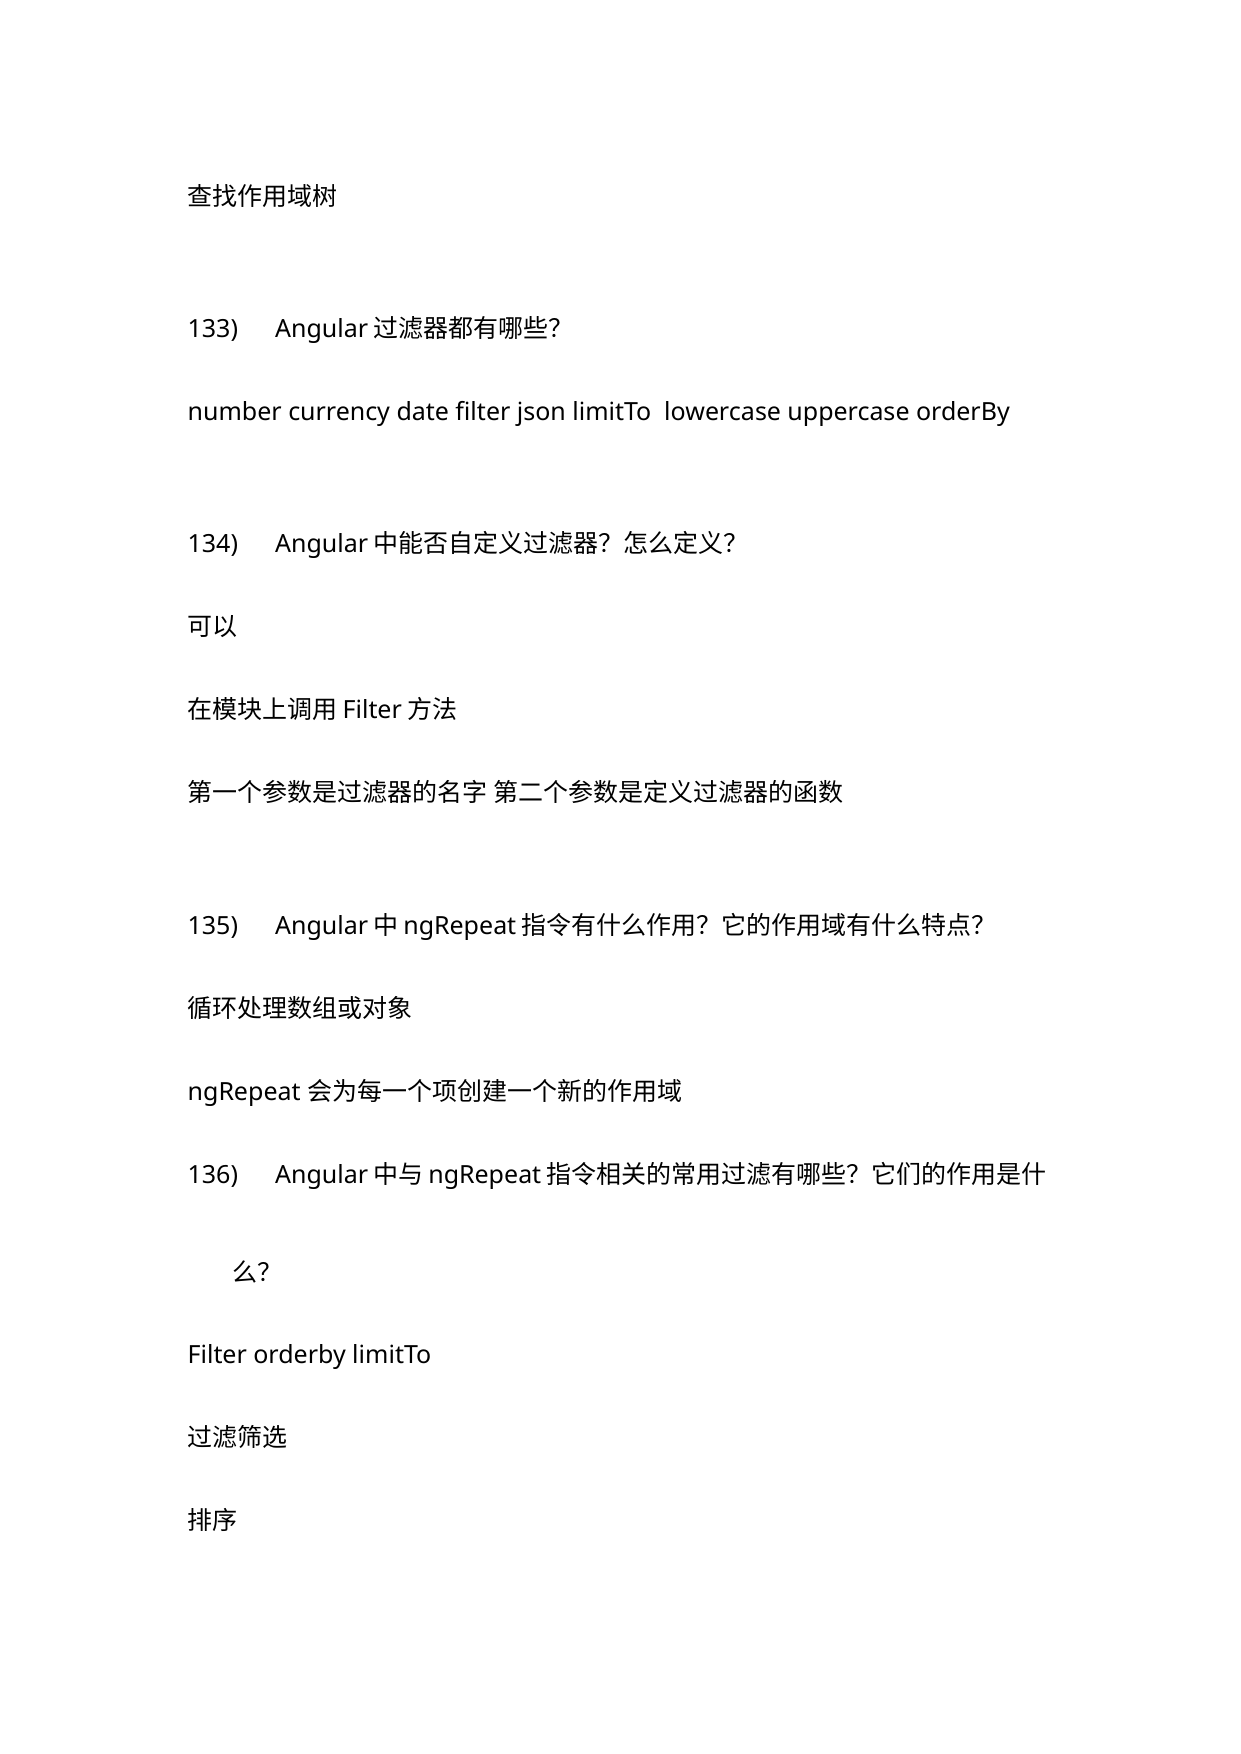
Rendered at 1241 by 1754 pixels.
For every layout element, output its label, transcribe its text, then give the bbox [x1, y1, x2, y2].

text ngRepeat 会为每一个项创建一个新的作用域 [187, 1057, 1053, 1122]
text Filter orderby limitTo [187, 1321, 1053, 1386]
text 在模块上调用Filter方法 [187, 675, 1053, 740]
text 可以 [187, 592, 1053, 657]
text 第一个参数是过滤器的名字 第二个参数是定义过滤器的函数 [187, 758, 1053, 823]
text 过滤筛选 [187, 1403, 1053, 1468]
list Angular中ngRepeat指令有什么作用？它的作用域有什么特点？ [187, 891, 1053, 956]
text 排序 [187, 1486, 1053, 1551]
list Angular过滤器都有哪些？ [187, 294, 1053, 359]
text number currency date filter json limitTo lowercase uppercase orderBy [187, 378, 1053, 443]
text 查找作用域树 [187, 162, 1053, 227]
list Angular中与ngRepeat指令相关的常用过滤有哪些？它们的作用是什么？ [187, 1141, 1053, 1303]
list Angular中能否自定义过滤器？怎么定义？ [187, 509, 1053, 574]
text 循环处理数组或对象 [187, 974, 1053, 1039]
